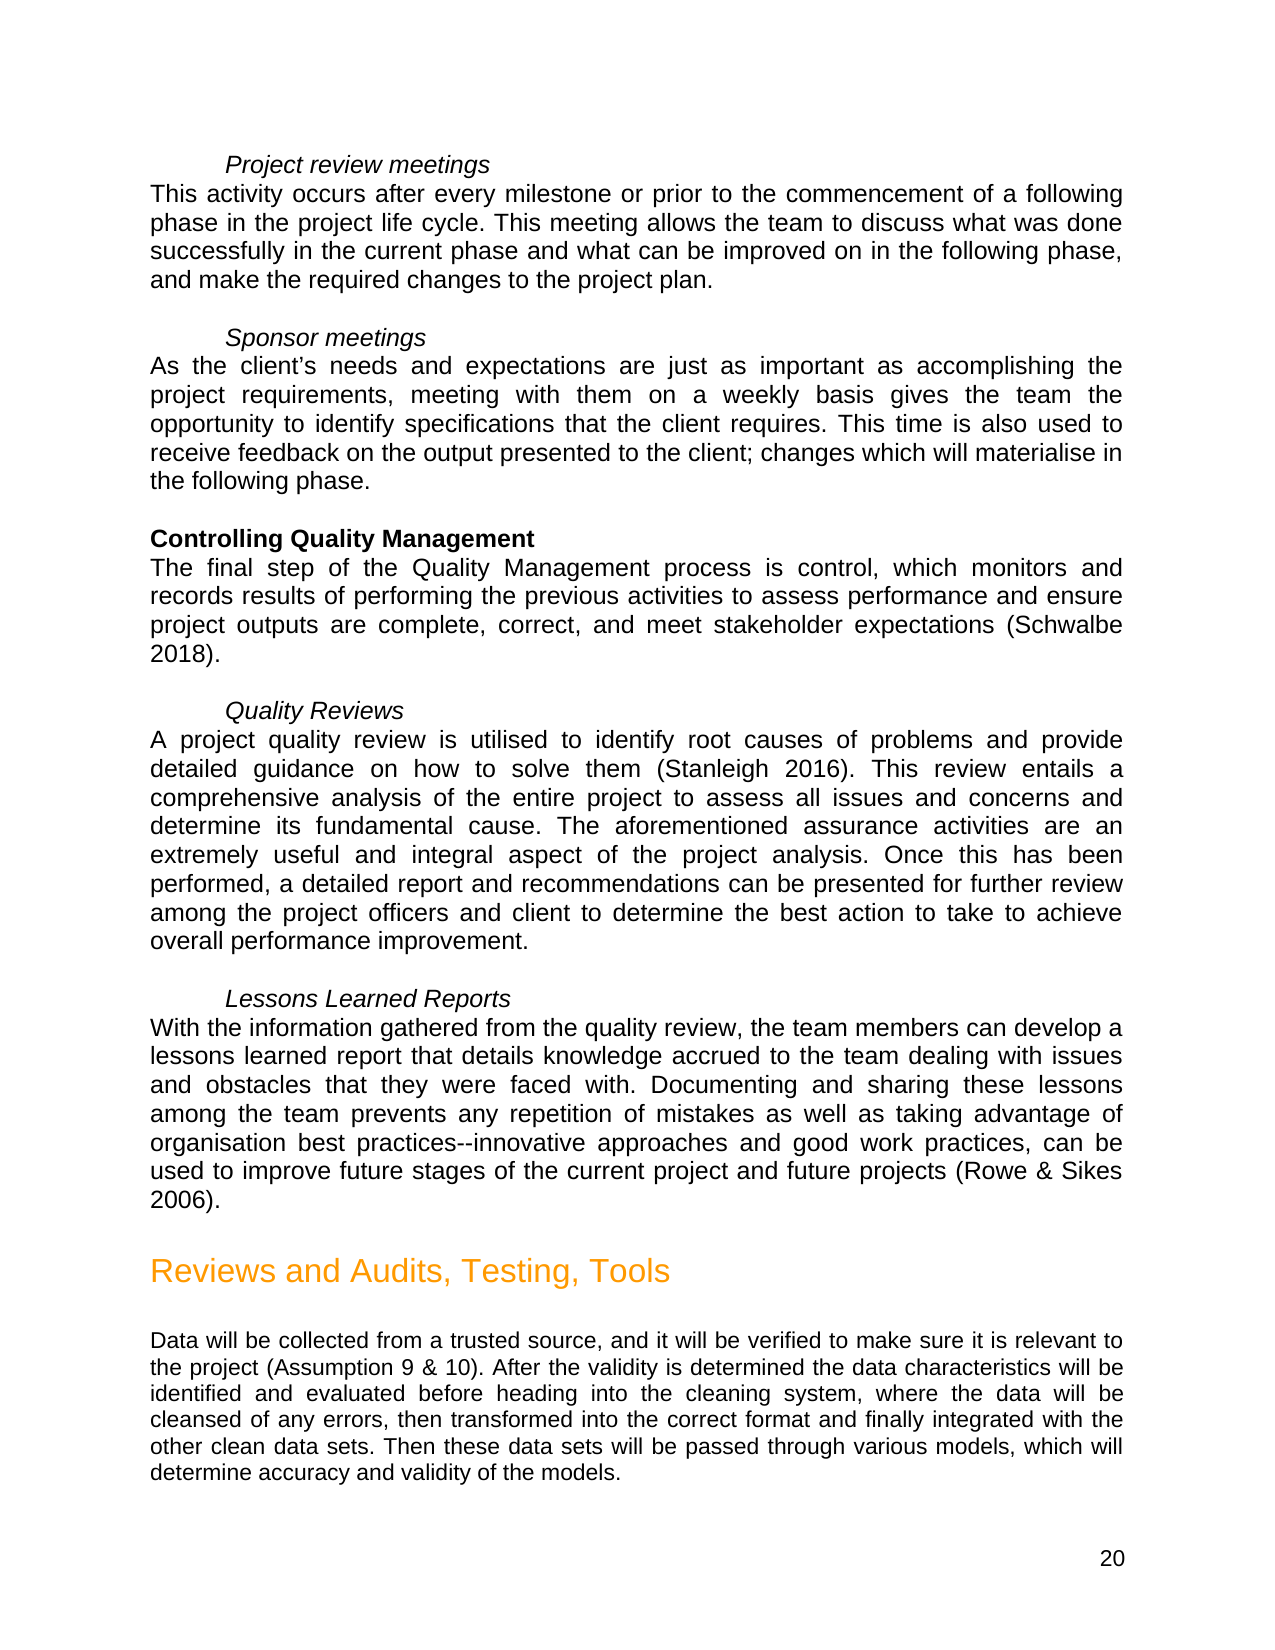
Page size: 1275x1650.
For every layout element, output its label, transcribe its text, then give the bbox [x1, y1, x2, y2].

text With the information gathered from the quality review, the team members can develop a lessons learned report that details knowledge accrued to the team dealing with issues and obstacles that they were faced with. Documenting and sharing these lessons among the team prevents any repetition of mistakes as well as taking advantage of organisation best practices--innovative approaches and good work practices, can be used to improve future stages of the current project and future projects (Rowe & Sikes 2006). [150, 1012, 1125, 1214]
subtitle Reviews and Audits, Testing, Tools [150, 1251, 1125, 1290]
text A project quality review is utilised to identify root causes of problems and provide detailed guidance on how to solve them (Stanleigh 2016). This review entails a comprehensive analysis of the entire project to assess all issues and concerns and determine its fundamental cause. The aforementioned assurance activities are an extremely useful and integral aspect of the project analysis. Once this has been performed, a detailed report and recommendations can be presented for further review among the project officers and client to determine the best action to take to achieve overall performance improvement. [150, 725, 1125, 955]
text Controlling Quality Management [150, 524, 1125, 552]
text Quality Reviews [225, 696, 1125, 725]
text The final step of the Quality Management process is control, which monitors and records results of performing the previous activities to assess performance and ensure project outputs are complete, correct, and meet stakeholder expectations (Schwalbe 2018). [150, 552, 1125, 667]
text Project review meetings [150, 150, 1125, 179]
text Sponsor meetings [150, 322, 1125, 351]
text As the client’s needs and expectations are just as important as accomplishing the project requirements, meeting with them on a weekly basis gives the team the opportunity to identify specifications that the client requires. This time is also used to receive feedback on the output presented to the client; changes which will materialise in the following phase. [150, 351, 1125, 495]
text Lessons Learned Reports [150, 984, 1125, 1012]
text This activity occurs after every milestone or prior to the commencement of a following phase in the project life cycle. This meeting allows the team to discuss what was done successfully in the current phase and what can be improved on in the following phase, and make the required changes to the project plan. [150, 179, 1125, 294]
text Data will be collected from a trusted source, and it will be verified to make sure it is relevant to the project (Assumption 9 & 10). After the validity is determined the data characteristics will be identified and evaluated before heading into the cleaning system, where the data will be cleansed of any errors, then transformed into the correct format and finally integrated with the other clean data sets. Then these data sets will be passed through various models, which will determine accuracy and validity of the models. [150, 1327, 1125, 1485]
